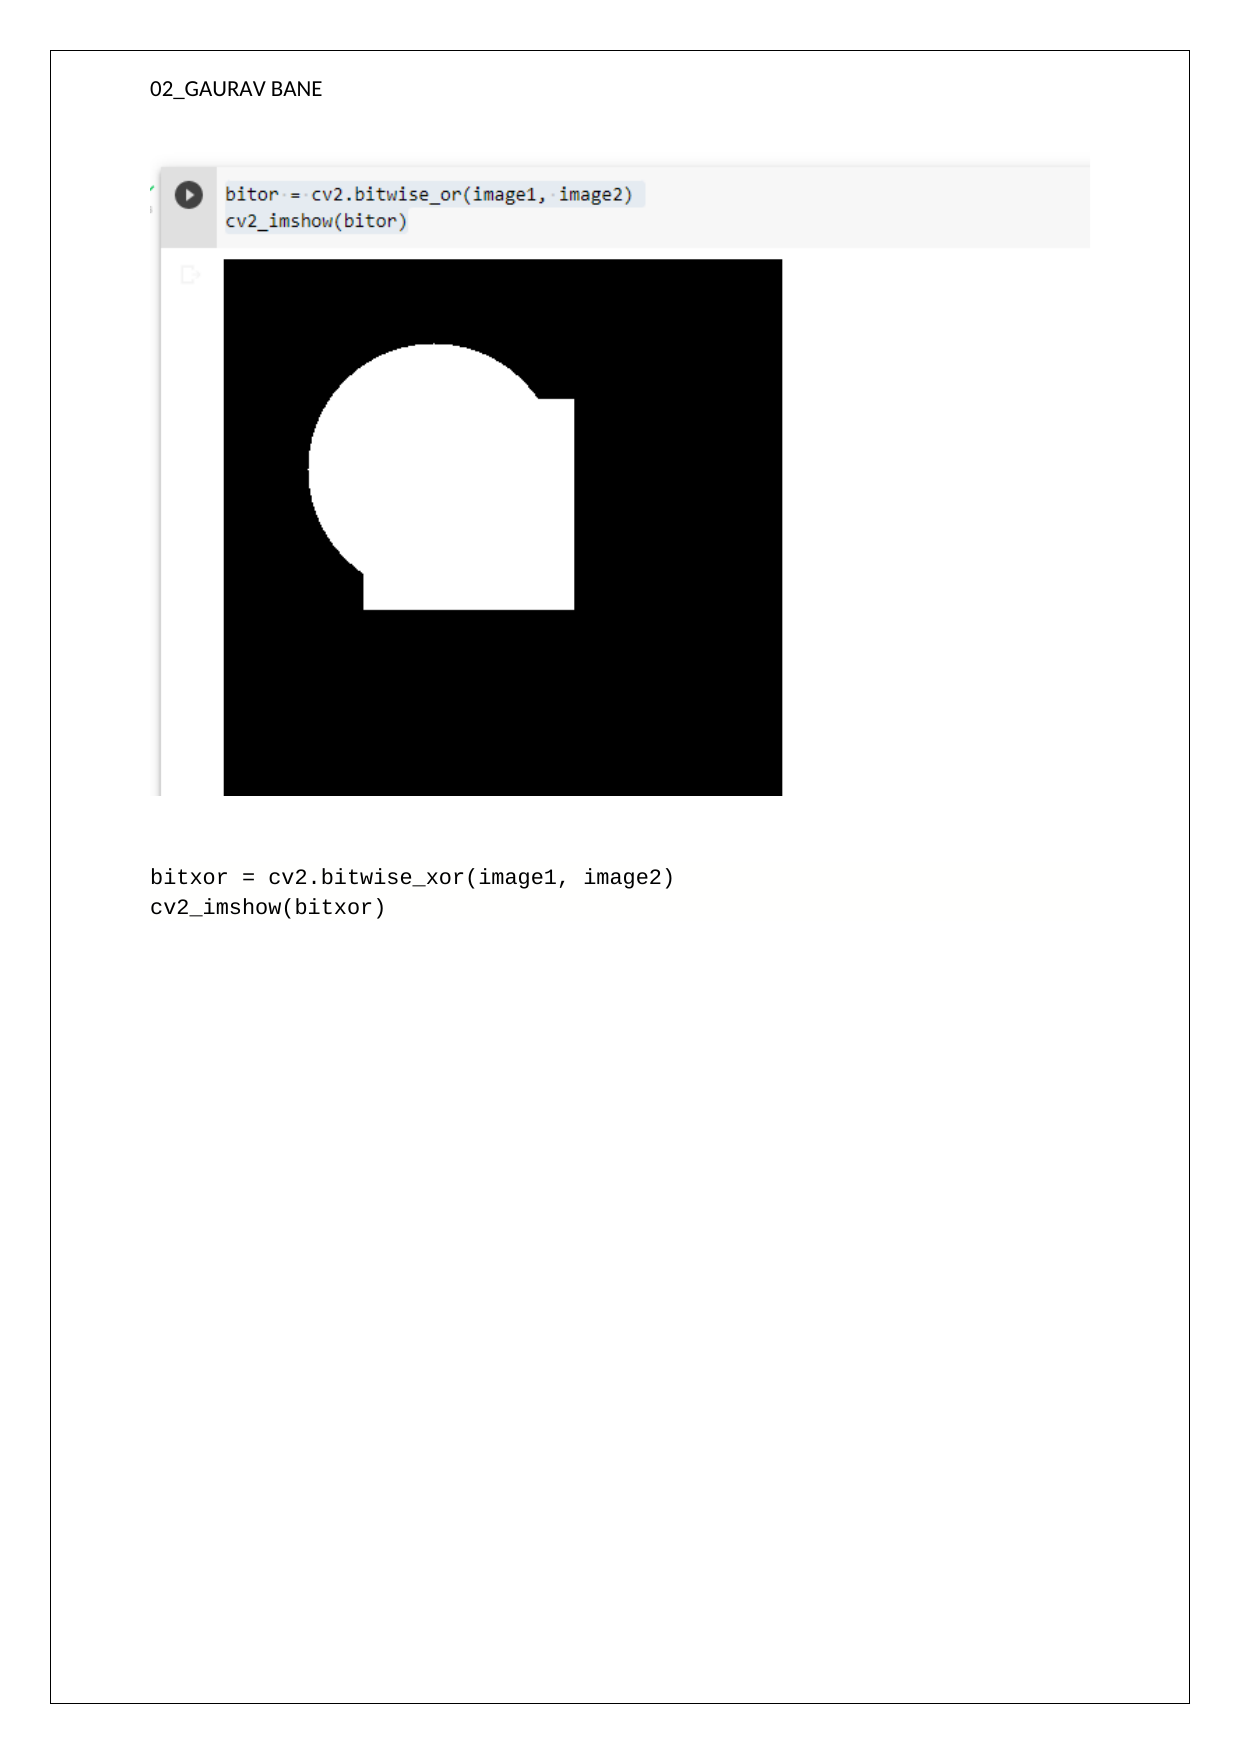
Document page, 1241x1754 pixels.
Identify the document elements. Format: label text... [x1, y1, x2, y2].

text cv2_imshow(bitxor) [150, 891, 1090, 921]
text bitxor = cv2.bitwise_xor(image1, image2) [150, 862, 1090, 891]
picture [150, 150, 1091, 796]
